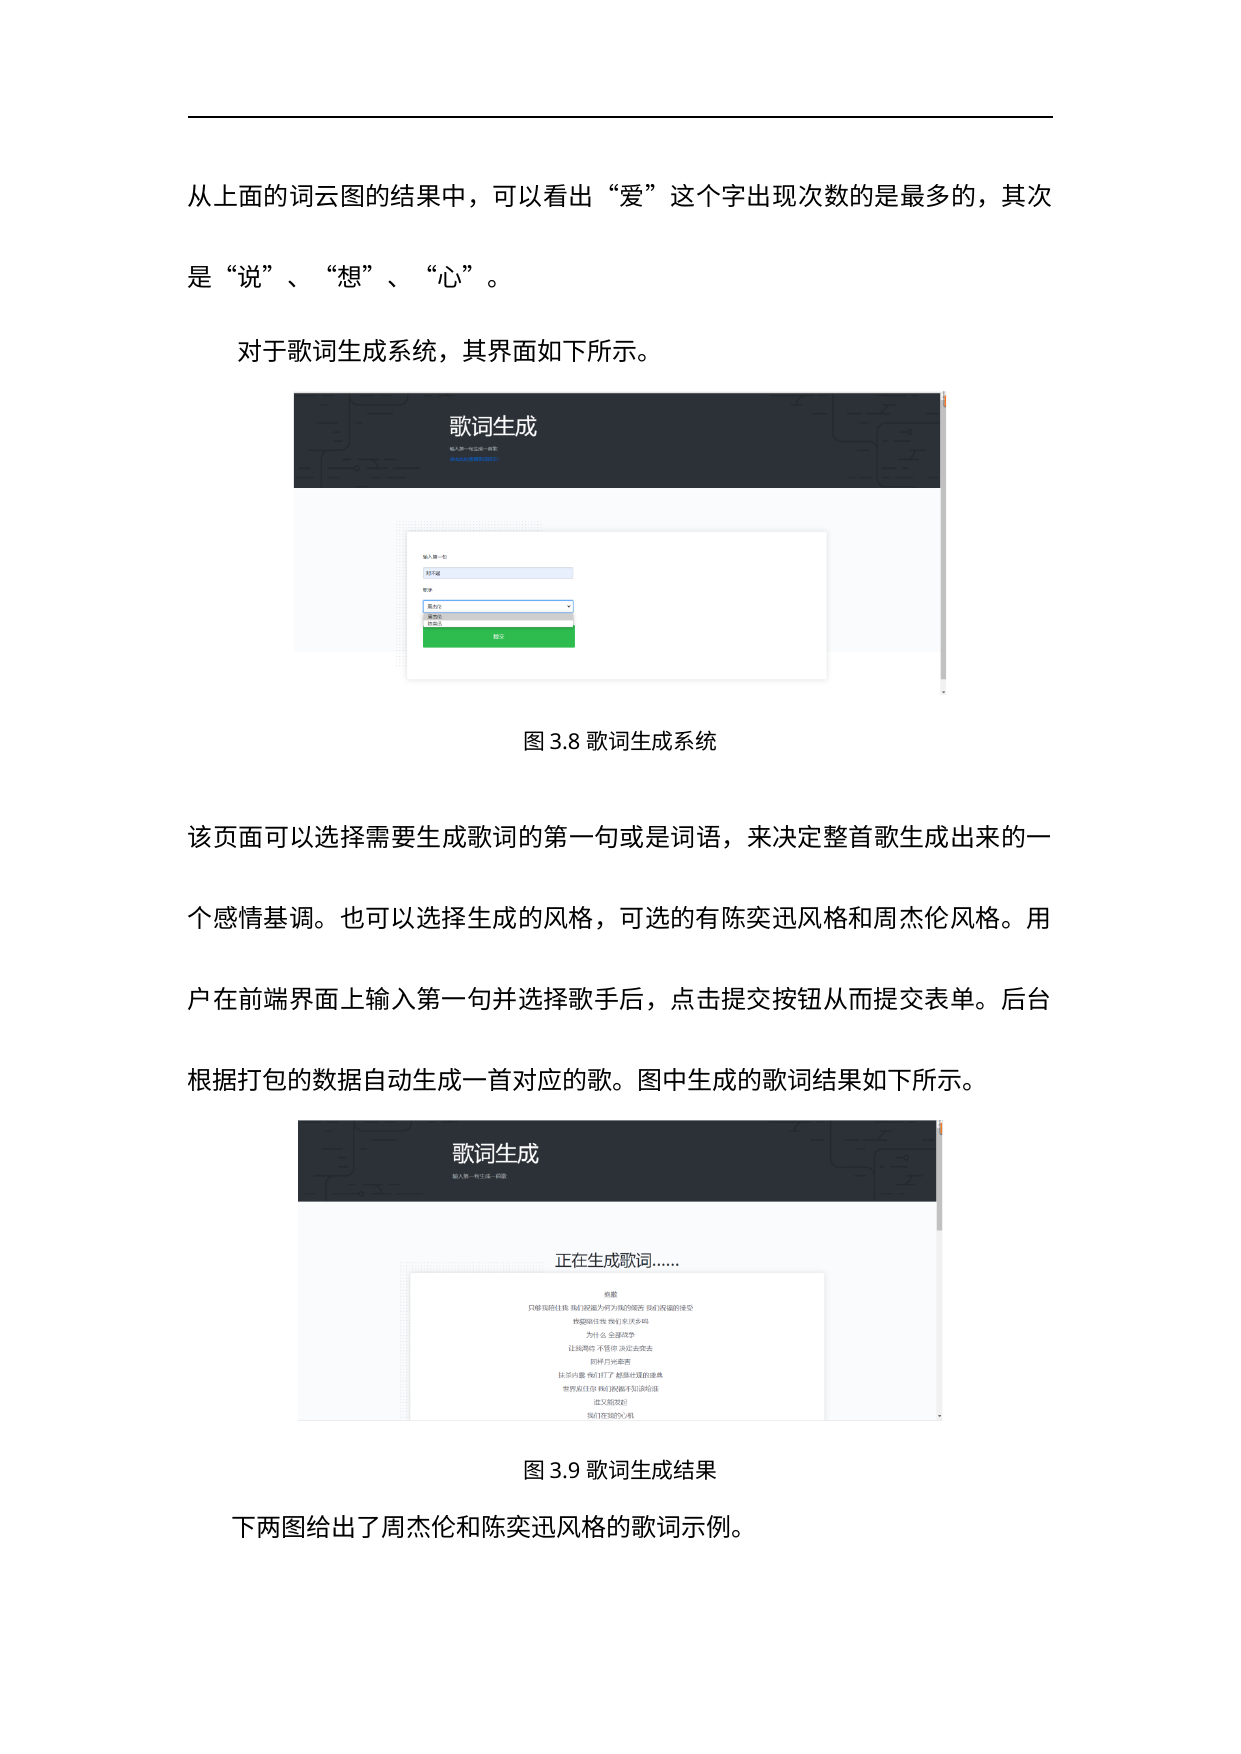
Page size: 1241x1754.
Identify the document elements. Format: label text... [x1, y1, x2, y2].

picture [298, 1120, 943, 1421]
text 图3.8 歌词生成系统 [187, 723, 1053, 756]
text 该页面可以选择需要生成歌词的第一句或是词语，来决定整首歌生成出来的一个感情基调。也可以选择生成的风格，可选的有陈奕迅风格和周杰伦风格。用户在前端界面上输入第一句并选择歌手后，点击提交按钮从而提交表单。后台根据打包的数据自动生成一首对应的歌。图中生成的歌词结果如下所示。 [187, 803, 1053, 1111]
text 对于歌词生成系统，其界面如下所示。 [187, 317, 1053, 382]
text 图3.9 歌词生成结果 [187, 1453, 1053, 1485]
text 从上面的词云图的结果中，可以看出“爱”这个字出现次数的是最多的，其次是“说”、“想”、“心”。 [187, 162, 1053, 308]
picture [293, 391, 947, 695]
text 下两图给出了周杰伦和陈奕迅风格的歌词示例。 [187, 1493, 1053, 1558]
